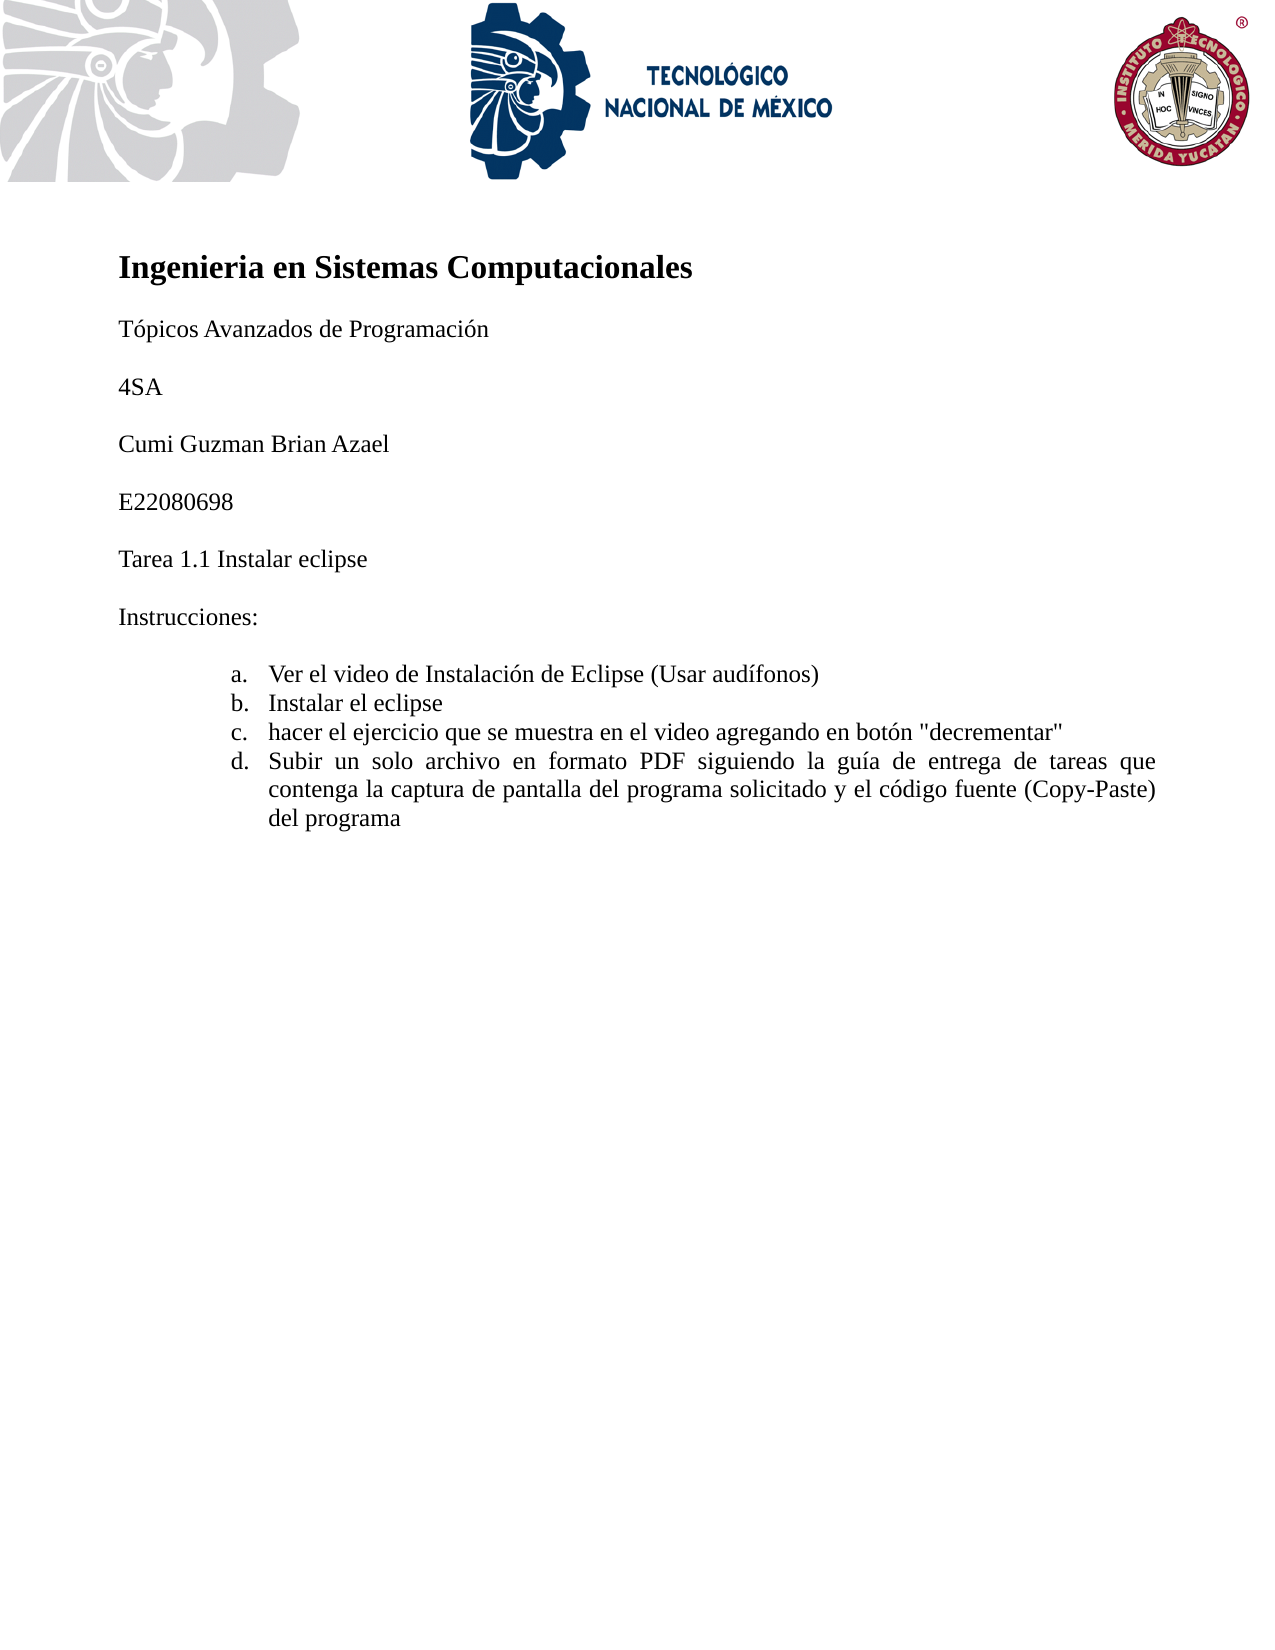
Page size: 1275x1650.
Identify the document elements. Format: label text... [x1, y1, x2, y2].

picture [0, 0, 1275, 182]
text Ingenieria en Sistemas Computacionales [118, 247, 1157, 286]
list hacer el ejercicio que se muestra en el video agregando en botón "decrementar" [231, 717, 1157, 746]
list Subir un solo archivo en formato PDF siguiendo la guía de entrega de tareas que contenga la captura de pantalla del programa solicitado y el código fuente (Copy-Paste) del programa [231, 746, 1157, 832]
text Instrucciones: [118, 602, 1157, 631]
text Tópicos Avanzados de Programación [118, 314, 1157, 343]
text E22080698 [118, 487, 1157, 516]
text Cumi Guzman Brian Azael [118, 429, 1157, 458]
text Tarea 1.1 Instalar eclipse [118, 544, 1157, 573]
list Ver el video de Instalación de Eclipse (Usar audífonos) [231, 659, 1157, 688]
list Instalar el eclipse [231, 688, 1157, 717]
text 4SA [118, 372, 1157, 401]
